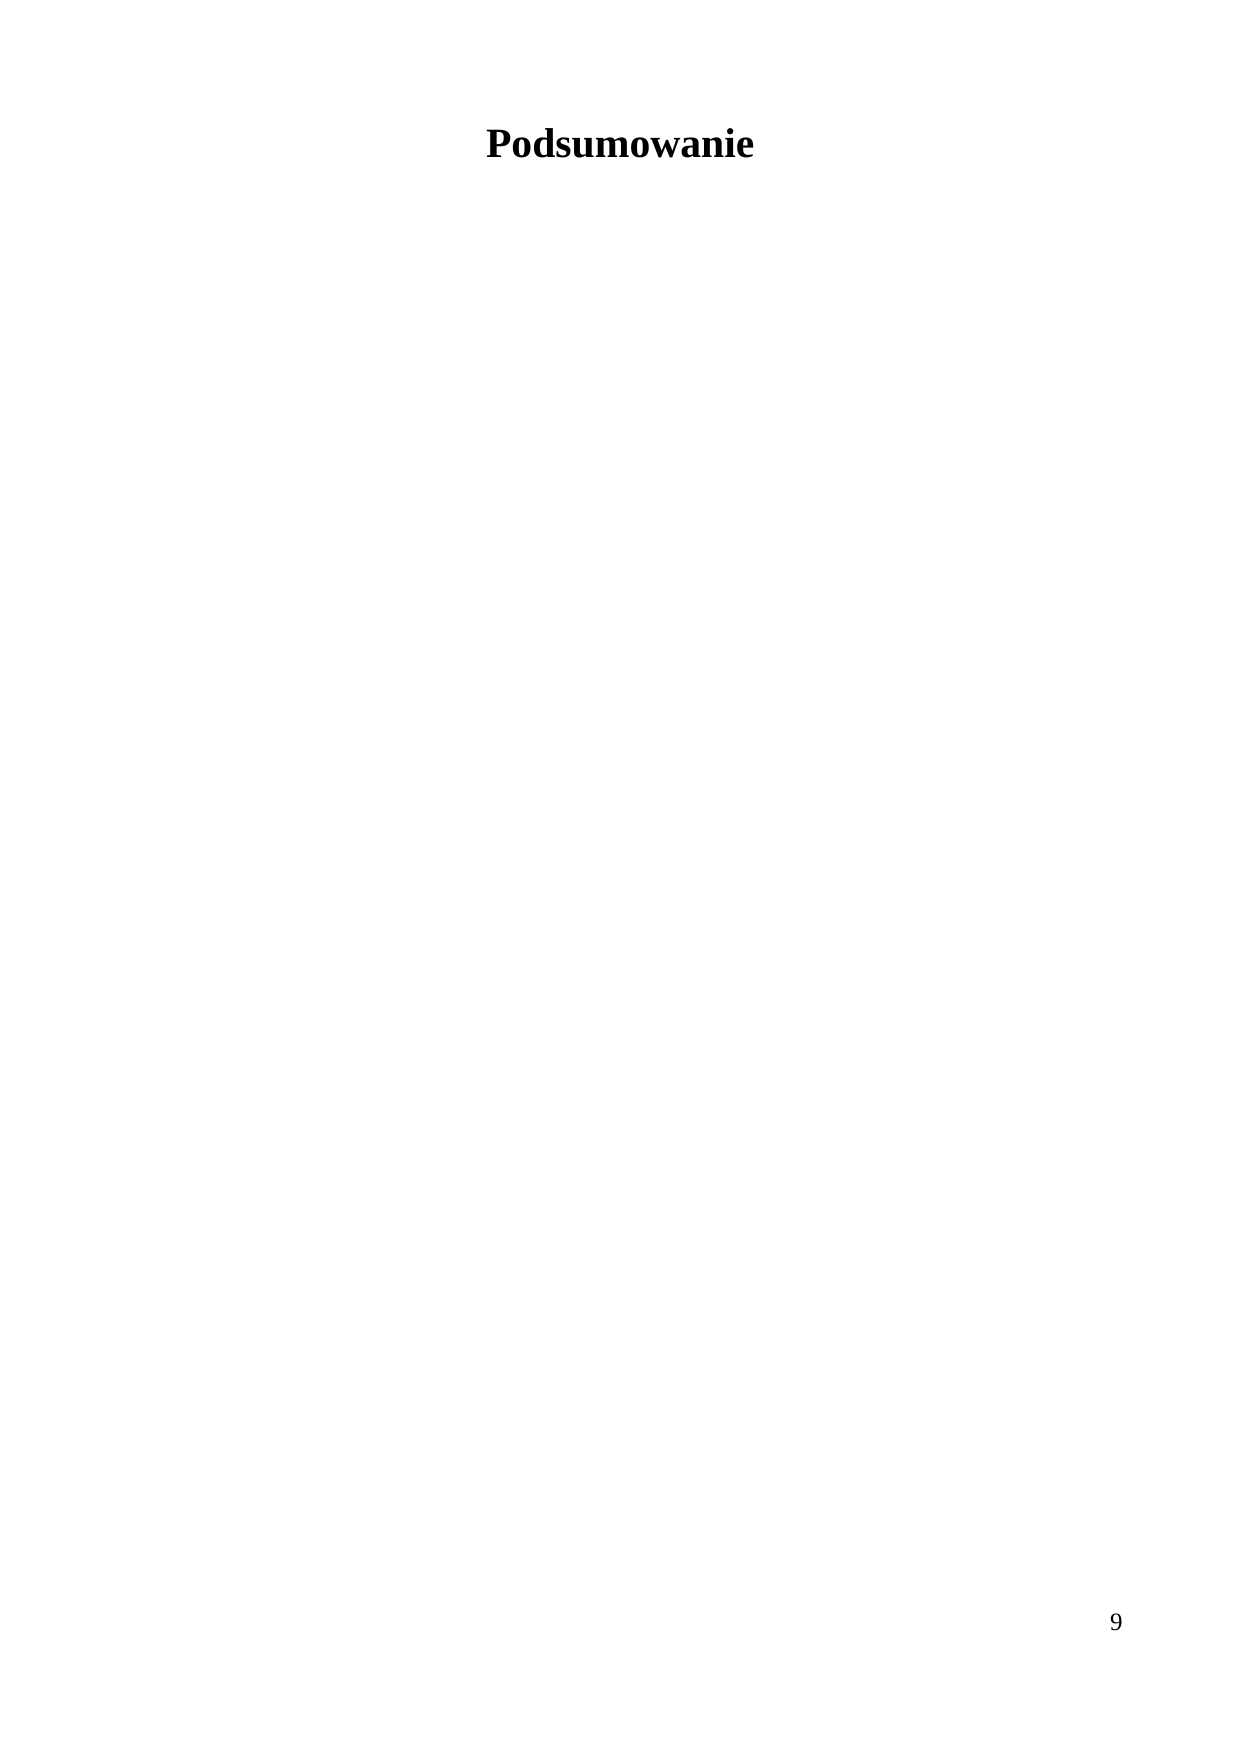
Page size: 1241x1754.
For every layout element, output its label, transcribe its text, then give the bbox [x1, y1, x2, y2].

text Podsumowanie [118, 118, 1122, 166]
